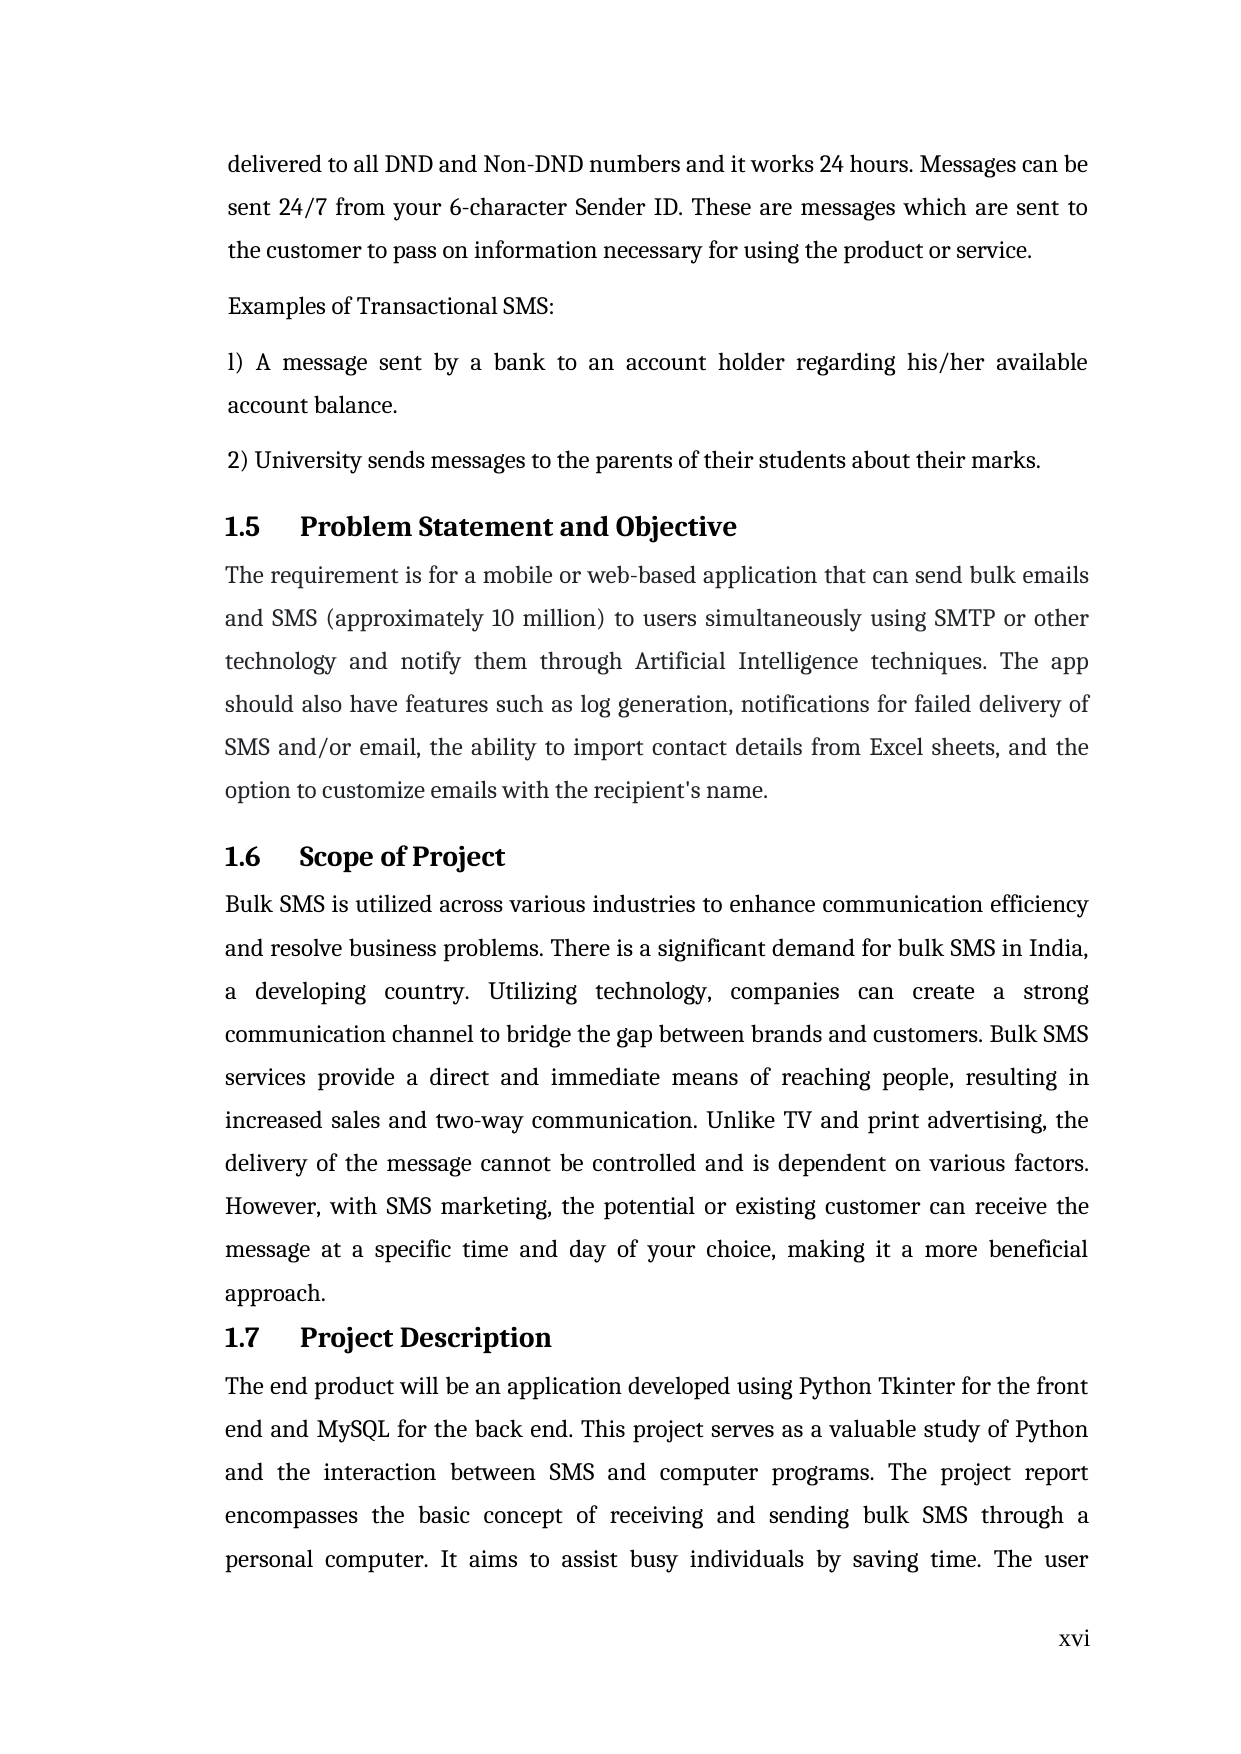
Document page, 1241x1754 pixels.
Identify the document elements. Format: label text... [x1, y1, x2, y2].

list Scope of Project [225, 840, 1090, 874]
text l) A message sent by a bank to an account holder regarding his/her available account balance. [228, 347, 1089, 419]
text Examples of Transactional SMS: [228, 292, 1089, 321]
list Project Description [225, 1322, 1090, 1355]
text The requirement is for a mobile or web-based application that can send bulk emails and SMS (approximately 10 million) to users simultaneously using SMTP or other technology and notify them through Artificial Intelligence techniques. The app should also have features such as log generation, notifications for failed delivery of SMS and/or email, the ability to import contact details from Excel sheets, and the option to customize emails with the recipient's name. [225, 561, 1090, 805]
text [228, 150, 1089, 265]
text Bulk SMS is utilized across various industries to enhance communication efficiency and resolve business problems. There is a significant demand for bulk SMS in India, a developing country. Utilizing technology, companies can create a strong communication channel to bridge the gap between brands and customers. Bulk SMS services provide a direct and immediate means of reaching people, resulting in increased sales and two-way communication. Unlike TV and print advertising, the delivery of the message cannot be controlled and is dependent on various factors. However, with SMS marketing, the potential or existing customer can receive the message at a specific time and day of your choice, making it a more beneficial approach. [225, 890, 1090, 1307]
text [225, 1372, 1090, 1573]
text 2) University sends messages to the parents of their students about their marks. [228, 446, 1089, 475]
list Problem Statement and Objective [225, 510, 1090, 544]
